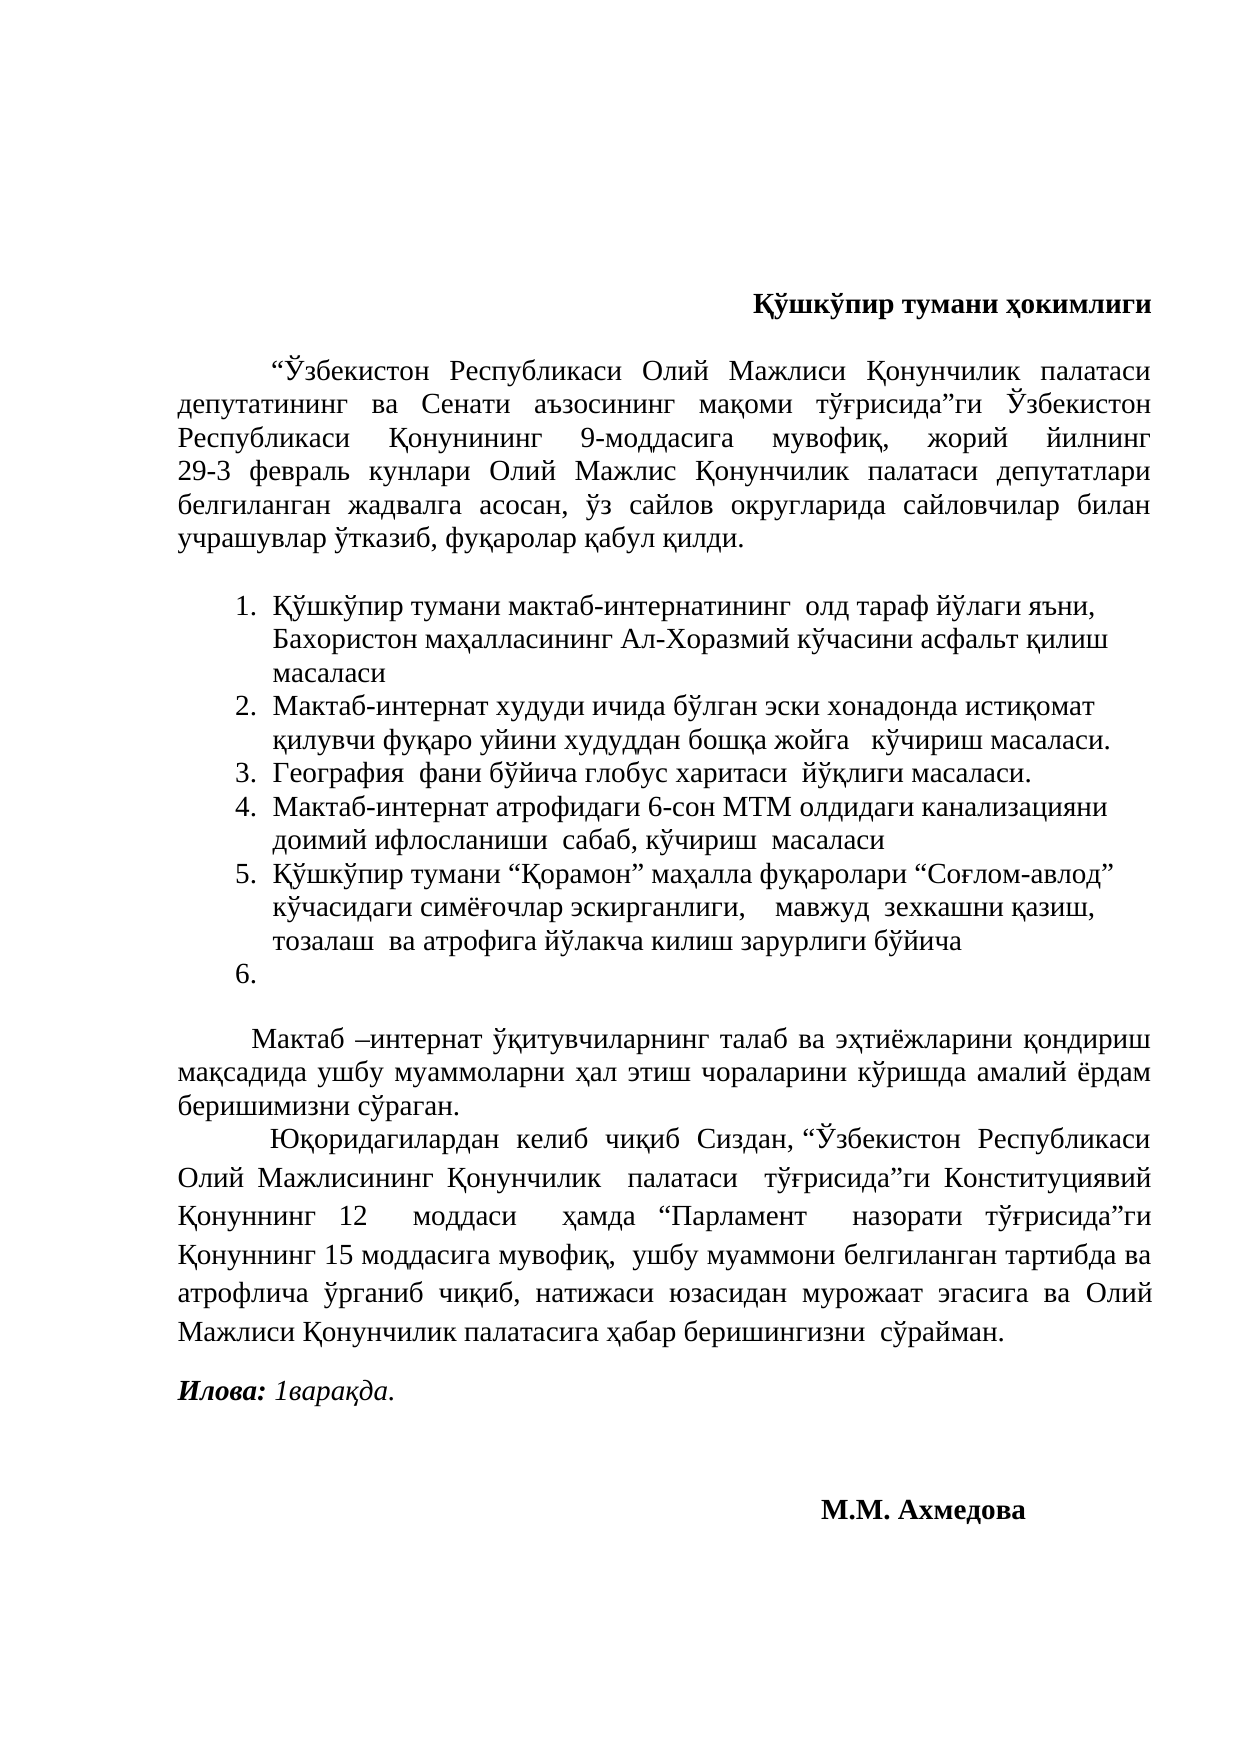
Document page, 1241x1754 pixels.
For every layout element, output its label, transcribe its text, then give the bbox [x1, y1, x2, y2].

list Қўшкўпир тумани мактаб-интернатининг олд тараф йўлаги яъни, Бахористон маҳалласининг Ал-Хоразмий кўчасини асфальт қилиш масаласи [235, 588, 1152, 688]
text Илова: 1варақда. [177, 1373, 1152, 1407]
list Мактаб-интернат худуди ичида бўлган эски хонадонда истиқомат қилувчи фуқаро уйини худуддан бошқа жойга кўчириш масаласи. [235, 688, 1152, 755]
list География фани бўйича глобус харитаси йўқлиги масаласи. [235, 755, 1152, 789]
text Мактаб –интернат ўқитувчиларнинг талаб ва эҳтиёжларини қондириш мақсадида ушбу муаммоларни ҳал этиш чораларини кўришда амалий ёрдам беришимизни сўраган. [177, 1021, 1152, 1121]
text Юқоридагилардан келиб чиқиб Сиздан, “Ўзбекистон Республикаси Олий Мажлисининг Қонунчилик палатаси тўғрисида”ги Конституциявий Қонуннинг 12 моддаси ҳамда “Парламент назорати тўғрисида”ги Қонуннинг 15 моддасига мувофиқ, ушбу муаммони белгиланган тартибда ва атрофлича ўрганиб чиқиб, натижаси юзасидан мурожаат эгасига ва Олий Мажлиси Қонунчилик палатасига ҳабар беришингизни сўрайман. [177, 1121, 1152, 1348]
list Мактаб-интернат атрофидаги 6-сон МТМ олдидаги канализацияни доимий ифлосланиши сабаб, кўчириш масаласи [235, 789, 1152, 856]
text М.М. Ахмедова [177, 1492, 1152, 1526]
text Қўшкўпир тумани ҳокимлиги [177, 286, 1152, 319]
list Қўшкўпир тумани “Қорамон” маҳалла фуқаролари “Соғлом-авлод” кўчасидаги симёғочлар эскирганлиги, мавжуд зехкашни қазиш, тозалаш ва атрофига йўлакча килиш зарурлиги бўйича [235, 856, 1152, 957]
text “Ўзбекистон Республикаси Олий Мажлиси Қонунчилик палатаси депутатининг ва Сенати аъзосининг мақоми тўғрисида”ги Ўзбекистон Республикаси Қонунининг 9-моддасига мувофиқ, жорий йилнинг 29-3 февраль кунлари Олий Мажлис Қонунчилик палатаси депутатлари белгиланган жадвалга асосан, ўз сайлов округларида сайловчилар билан учрашувлар ўтказиб, фуқаролар қабул қилди. [177, 353, 1152, 554]
